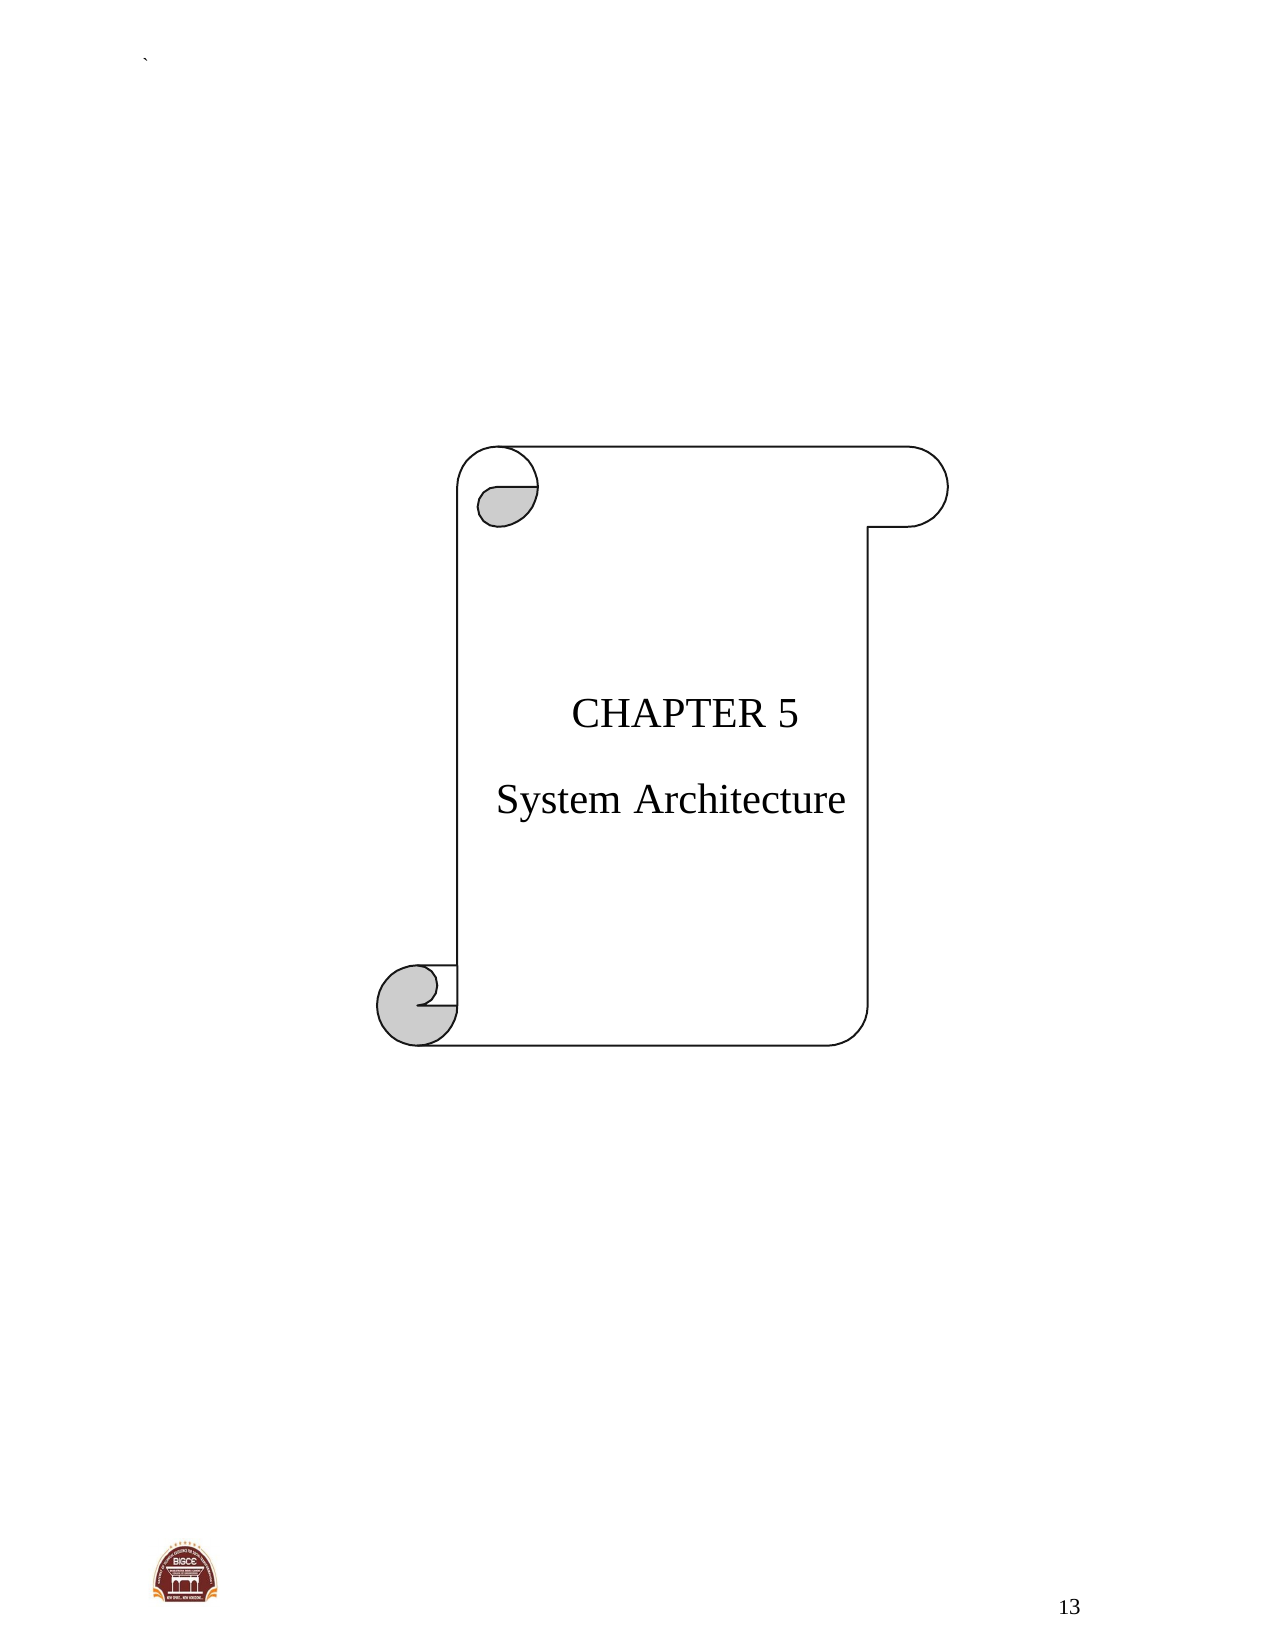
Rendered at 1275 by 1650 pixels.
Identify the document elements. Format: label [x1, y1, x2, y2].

picture [148, 1538, 221, 1607]
